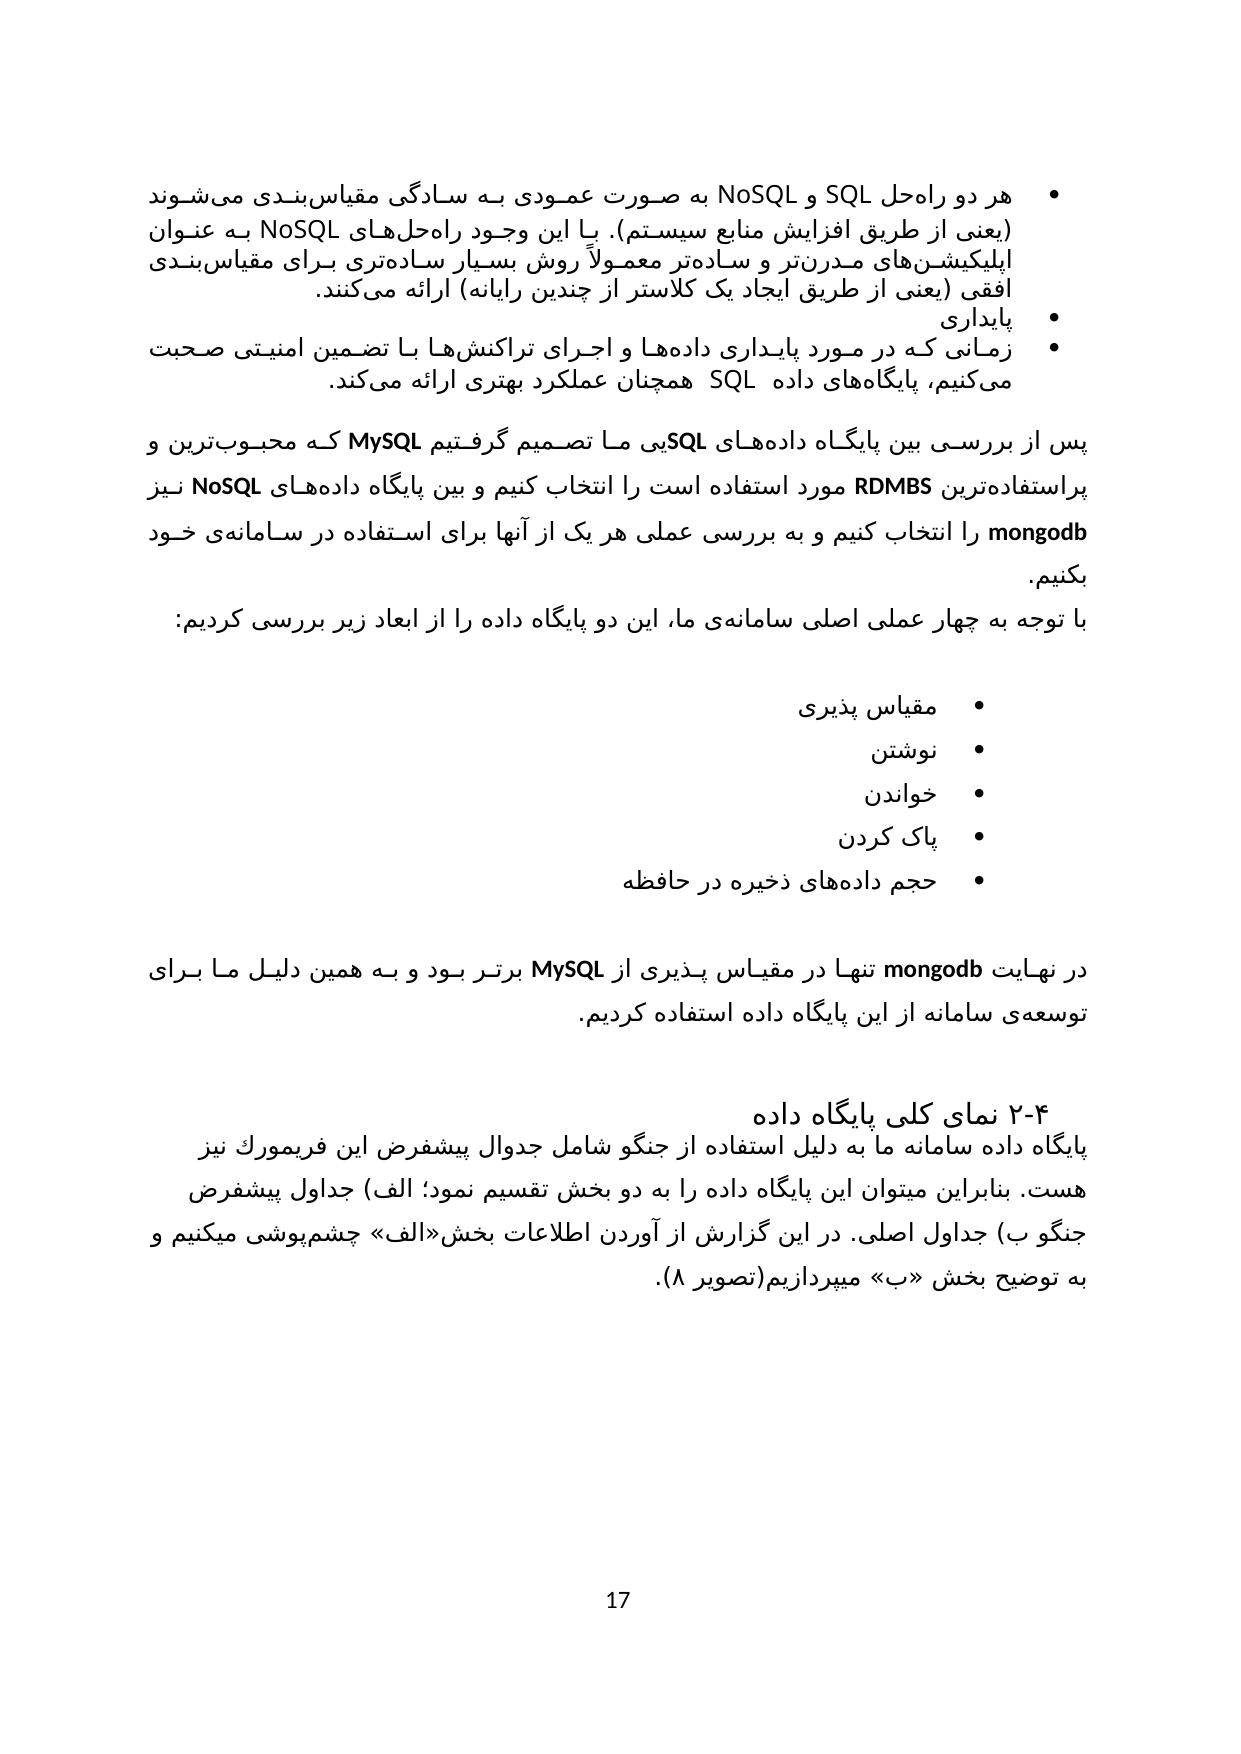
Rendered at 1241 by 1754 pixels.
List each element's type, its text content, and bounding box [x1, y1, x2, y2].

text با توجه به چهار عملی اصلی سامانه‌ی ما، این دو پایگاه داده را از ابعاد زیر بررسی کردیم: [148, 604, 1087, 634]
list مقیاس پذیری [148, 691, 975, 721]
text پس از بررسی بین پایگاه داده‌های SQLیی ما تصمیم گرفتیم MySQL که محبوب‌ترین و پراستفاده‌ترین RDMBS مورد استفاده است را انتخاب کنیم و بین پایگاه‌ داده‌های NoSQL نیز mongodb را انتخاب کنیم و به بررسی عملی هر یک از آنها برای استفاده در سامانه‌ی خود بکنیم. [148, 425, 1087, 590]
list حجم داده‌های ذخیره در حافظه [148, 866, 975, 896]
list زمانی که در مورد پایداری داده‌ها و اجرای تراکنش‌ها با تضمین امنیتی صحبت می‌کنیم، پایگاه‌های داده SQL همچنان عملکرد بهتری ارائه می‌کند. [148, 333, 1050, 396]
list هر دو راه‌حل SQL و NoSQL به صورت عمودی به سادگی مقیاس‌بندی می‌شوند (یعنی از طریق افزایش منابع سیستم). با این وجود راه‌حل‌های NoSQL به عنوان اپلیکیشن‌های مدرن‌تر و ساده‌تر معمولاً روش بسیار ساده‌تری برای مقیاس‌بندی افقی (یعنی از طریق ایجاد یک کلاستر از چندین رایانه) ارائه می‌کنند. [148, 177, 1050, 304]
list نوشتن [148, 735, 975, 764]
text پایگاه داده‌ سامانه‌ ما به دلیل استفاده از جنگو شامل جدوال پیشفرض این فریمورك نیز هست. بنابراین میتوان این پایگاه داده را به دو بخش تقسیم نمود؛ الف) جداول پیشفرض جنگو ب) جداول اصلی. در این گزارش از آوردن اطلاعات بخش«الف» چشم‌پوشی میکنیم و به توضیح بخش «ب» میپردازیم(تصویر ۸). [148, 1131, 1087, 1291]
list پایداری [148, 304, 1050, 333]
subtitle ۲-۴ نمای کلی پایگاه داده [148, 1097, 1050, 1131]
list پاک کردن [148, 823, 975, 852]
text در نهایت mongodb تنها در مقیاس پذیری از MySQL برتر بود و به همین دلیل ما برای توسعه‌ی سامانه از این پایگاه داده استفاده کردیم. [148, 953, 1087, 1027]
list خواندن [148, 779, 975, 808]
